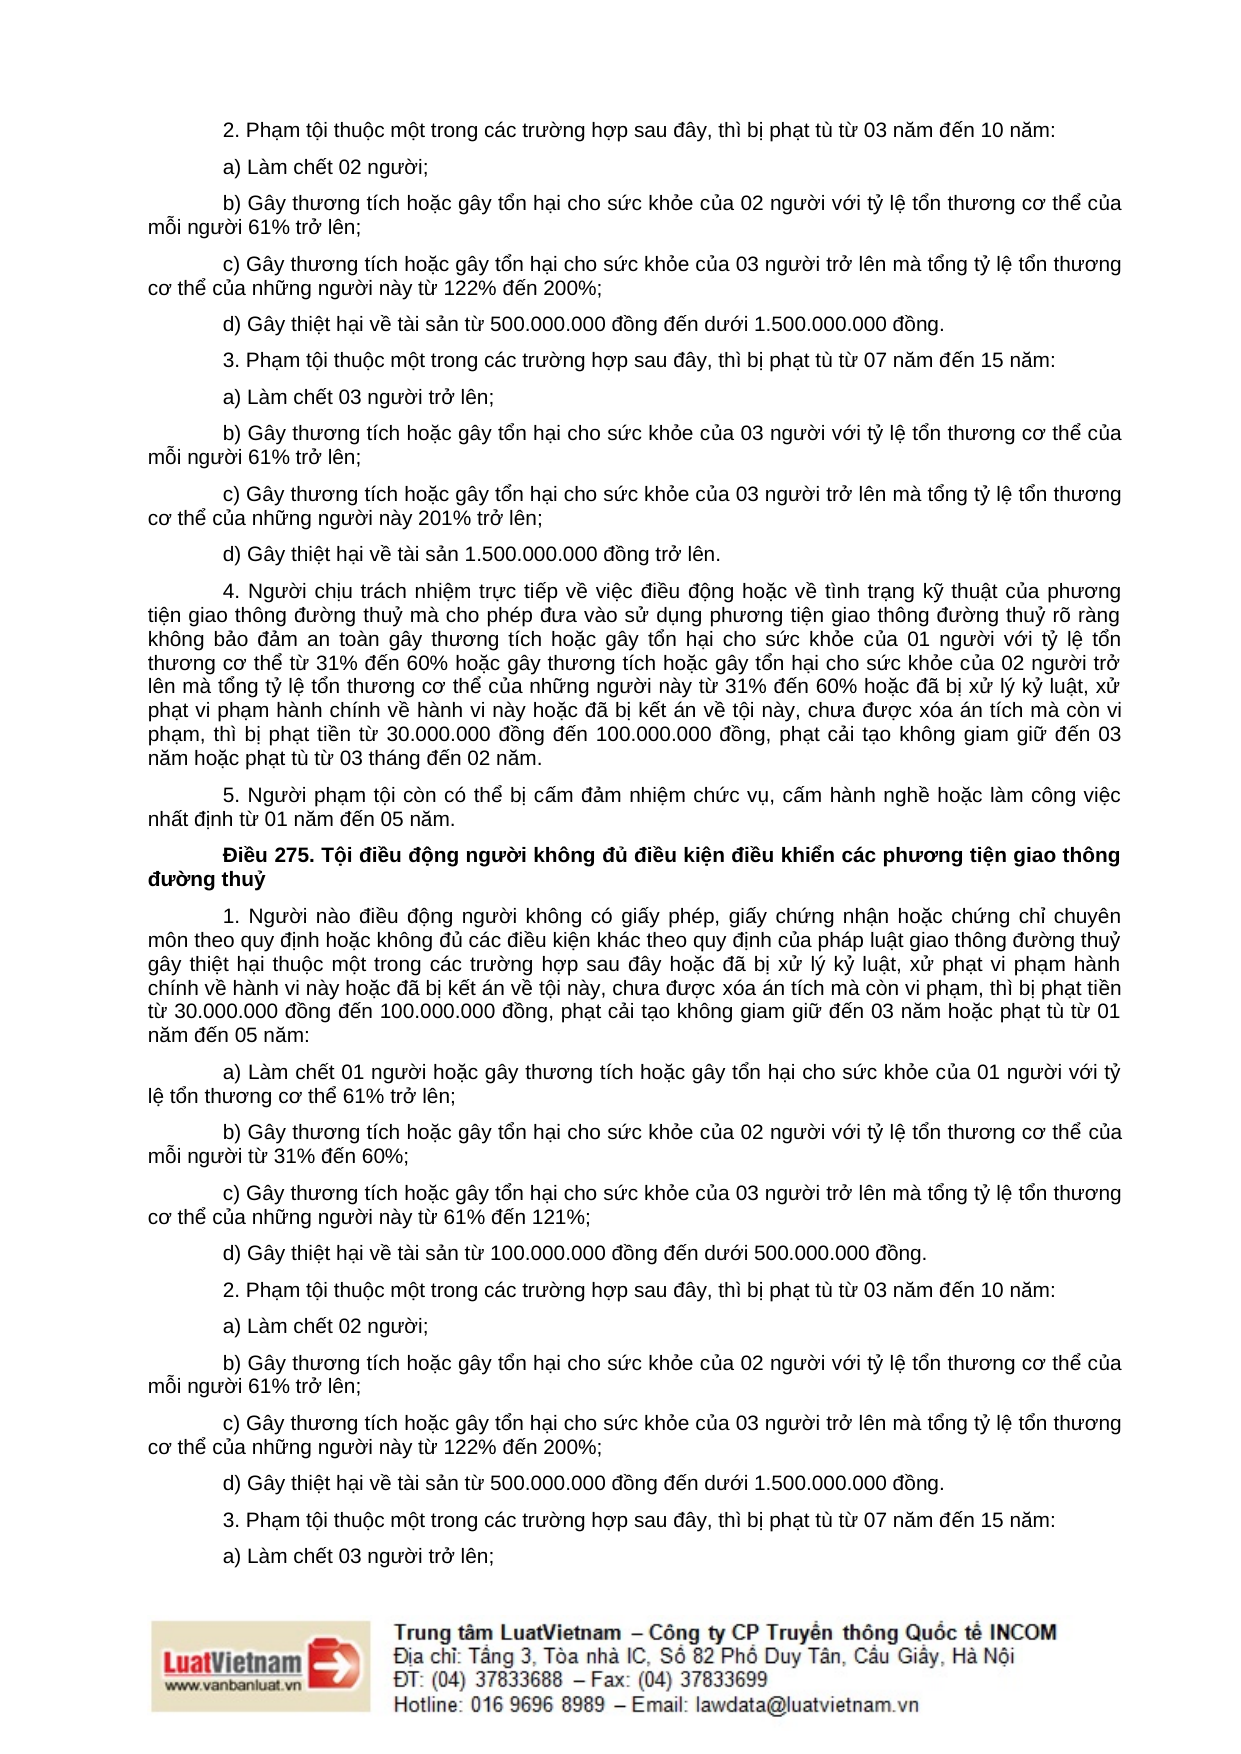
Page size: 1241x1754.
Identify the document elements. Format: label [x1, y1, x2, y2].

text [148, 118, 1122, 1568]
picture [147, 1615, 1087, 1731]
